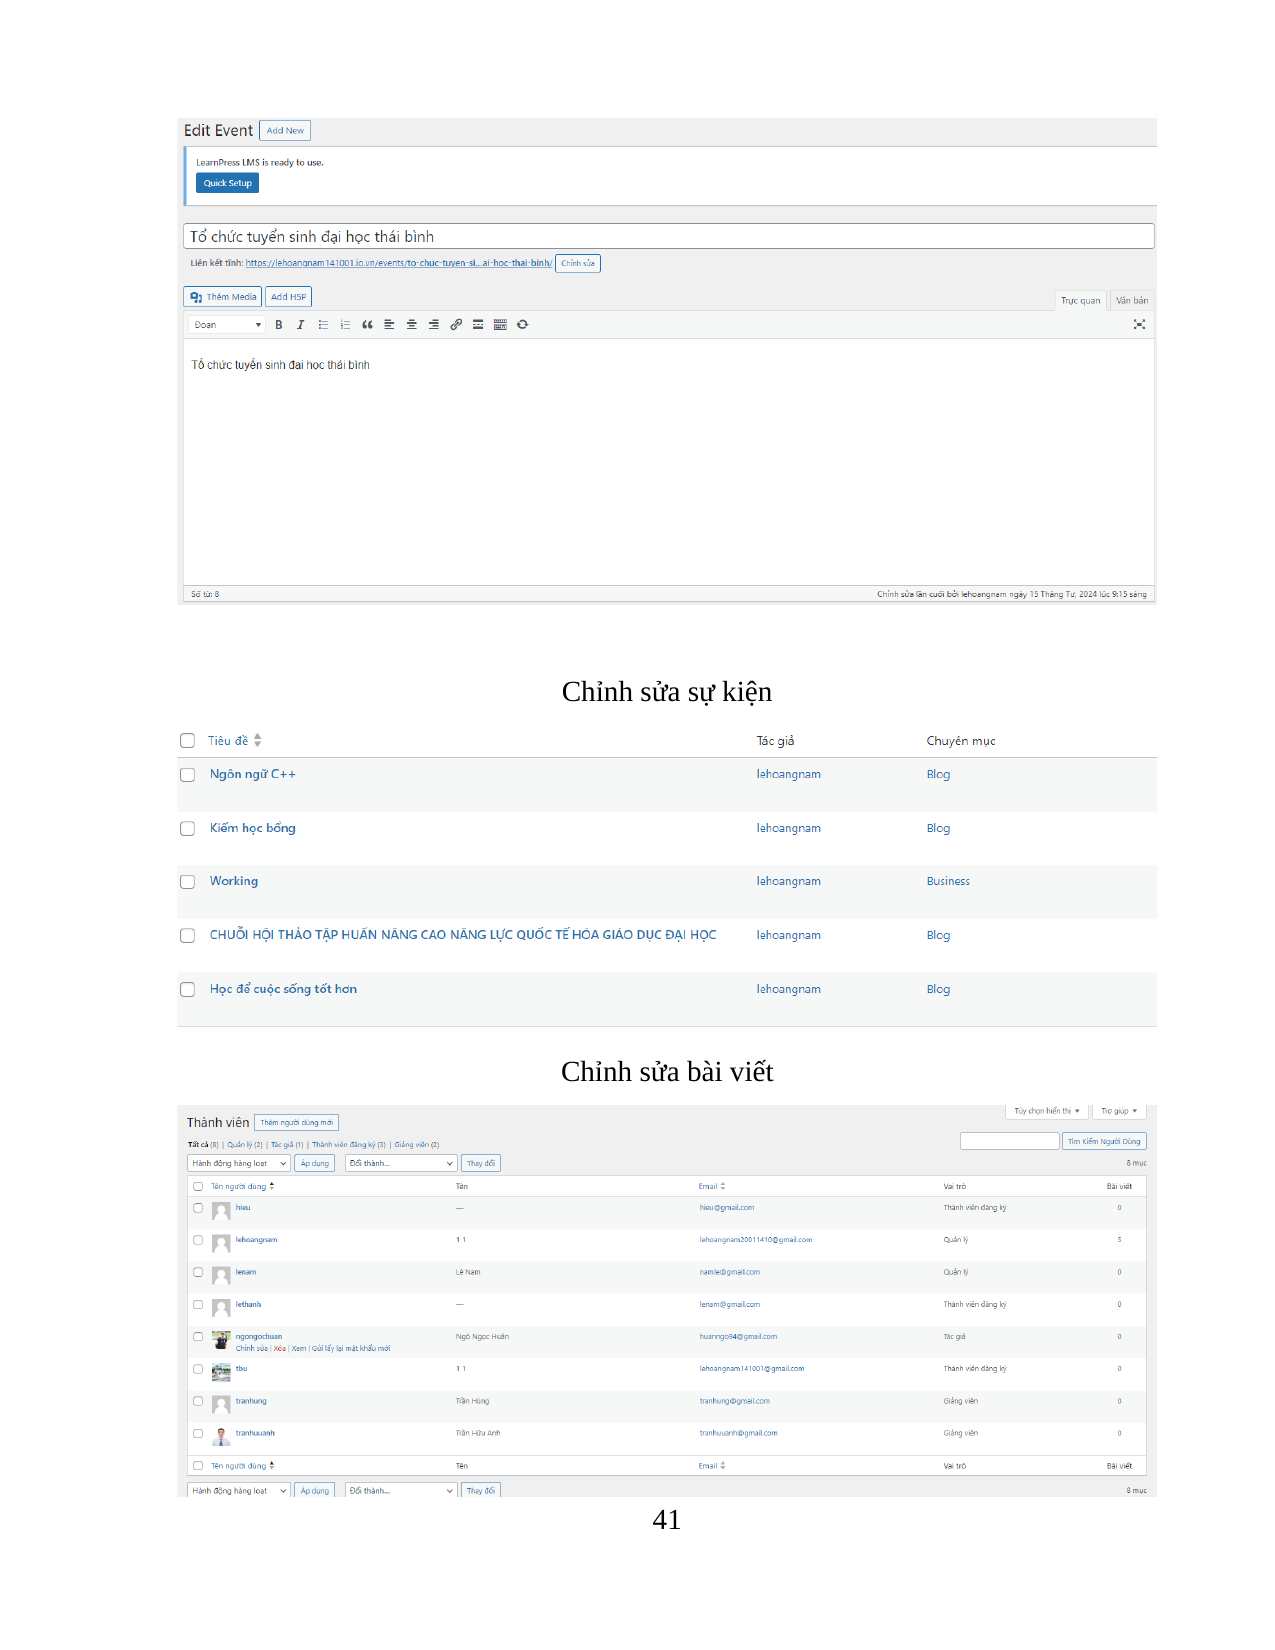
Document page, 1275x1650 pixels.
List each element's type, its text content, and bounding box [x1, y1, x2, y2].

picture [177, 725, 1157, 1035]
picture [177, 118, 1157, 605]
text Chỉnh sửa bài viết [177, 1054, 1157, 1088]
text Chỉnh sửa sự kiện [177, 674, 1157, 708]
picture [177, 1105, 1157, 1497]
